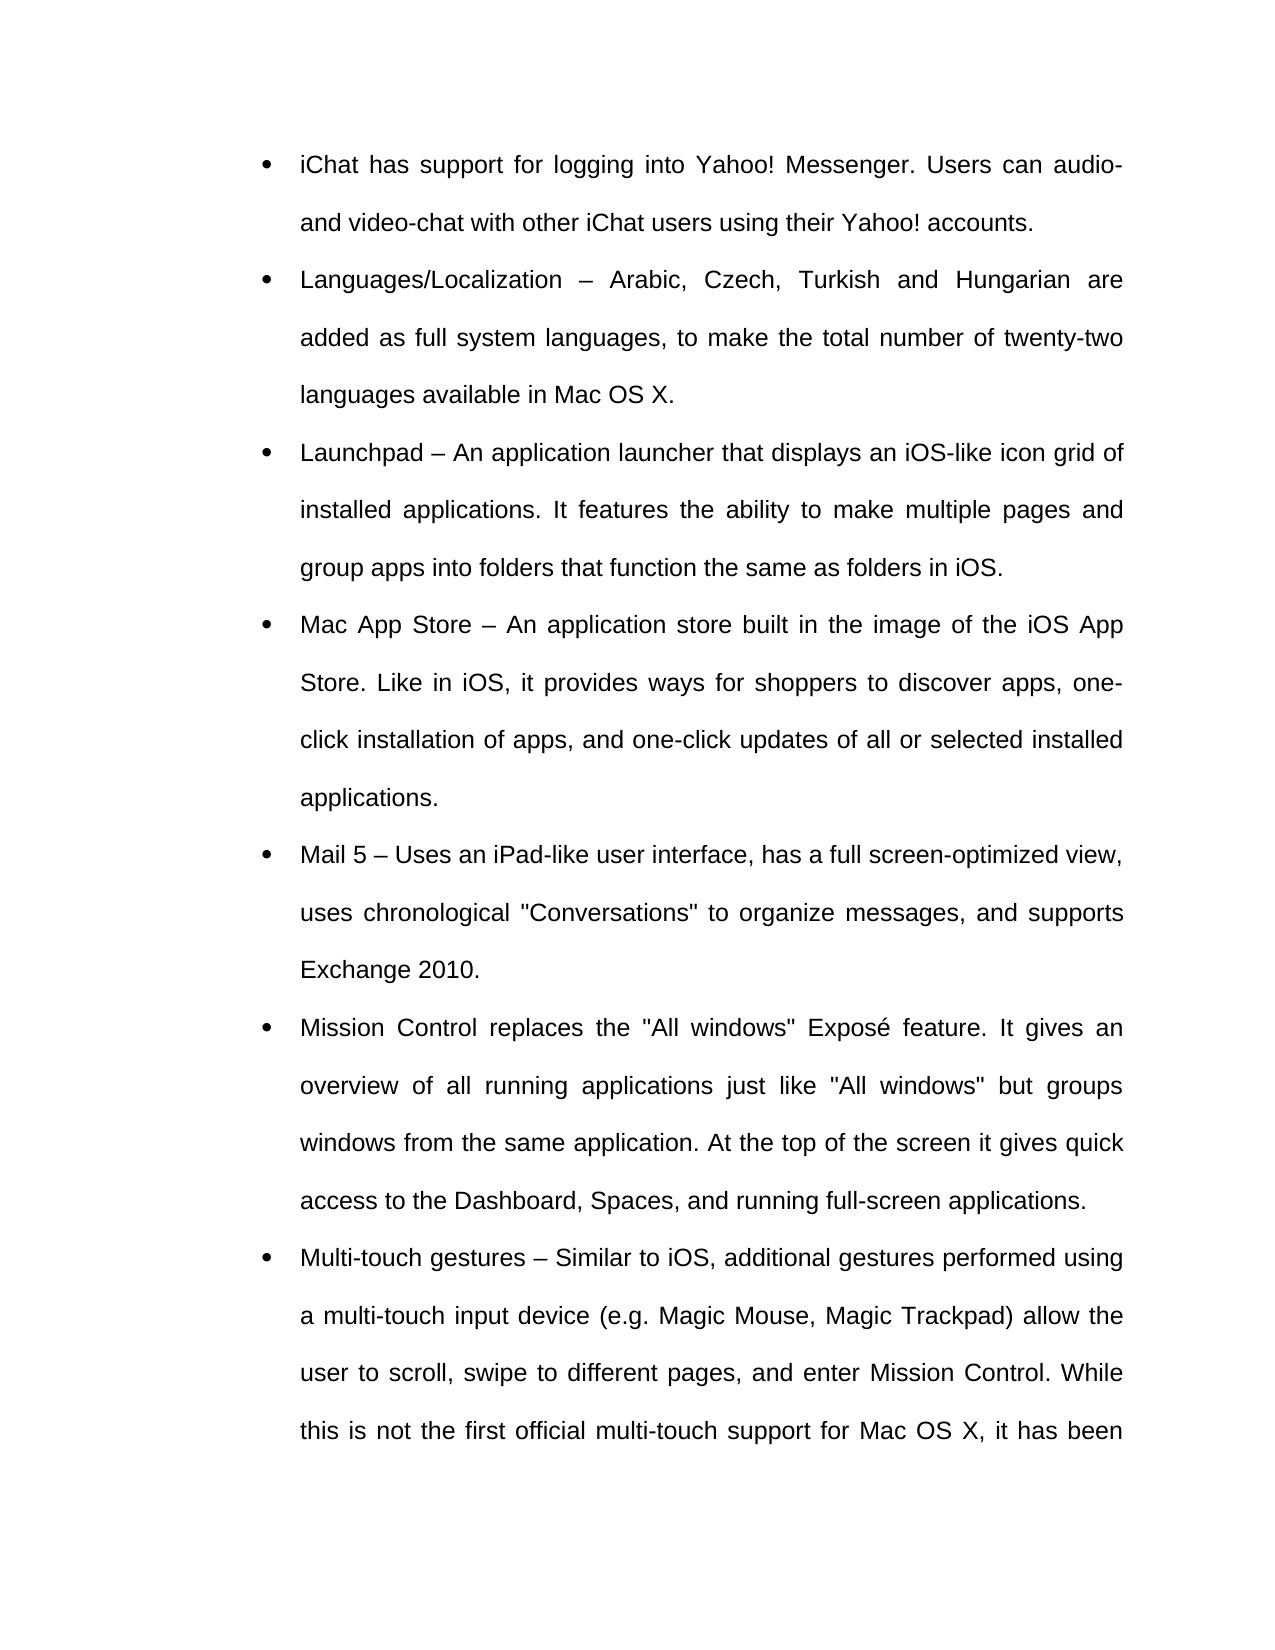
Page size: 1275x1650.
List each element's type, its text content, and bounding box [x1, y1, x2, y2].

list Launchpad – An application launcher that displays an iOS-like icon grid of installed applications. It features the ability to make multiple pages and group apps into folders that function the same as folders in iOS. [262, 438, 1125, 582]
list Mac App Store – An application store built in the image of the iOS App Store. Like in iOS, it provides ways for shoppers to discover apps, one-click installation of apps, and one-click updates of all or selected installed applications. [262, 610, 1125, 812]
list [262, 1243, 1125, 1444]
list Mission Control replaces the "All windows" Exposé feature. It gives an overview of all running applications just like "All windows" but groups windows from the same application. At the top of the screen it gives quick access to the Dashboard, Spaces, and running full-screen applications. [262, 1013, 1125, 1214]
list Mail 5 – Uses an iPad-like user interface, has a full screen-optimized view, uses chronological "Conversations" to organize messages, and supports Exchange 2010. [262, 840, 1125, 984]
list iChat has support for logging into Yahoo! Messenger. Users can audio- and video-chat with other iChat users using their Yahoo! accounts. [262, 150, 1125, 236]
list Languages/Localization – Arabic, Czech, Turkish and Hungarian are added as full system languages, to make the total number of twenty-two languages available in Mac OS X. [262, 265, 1125, 409]
